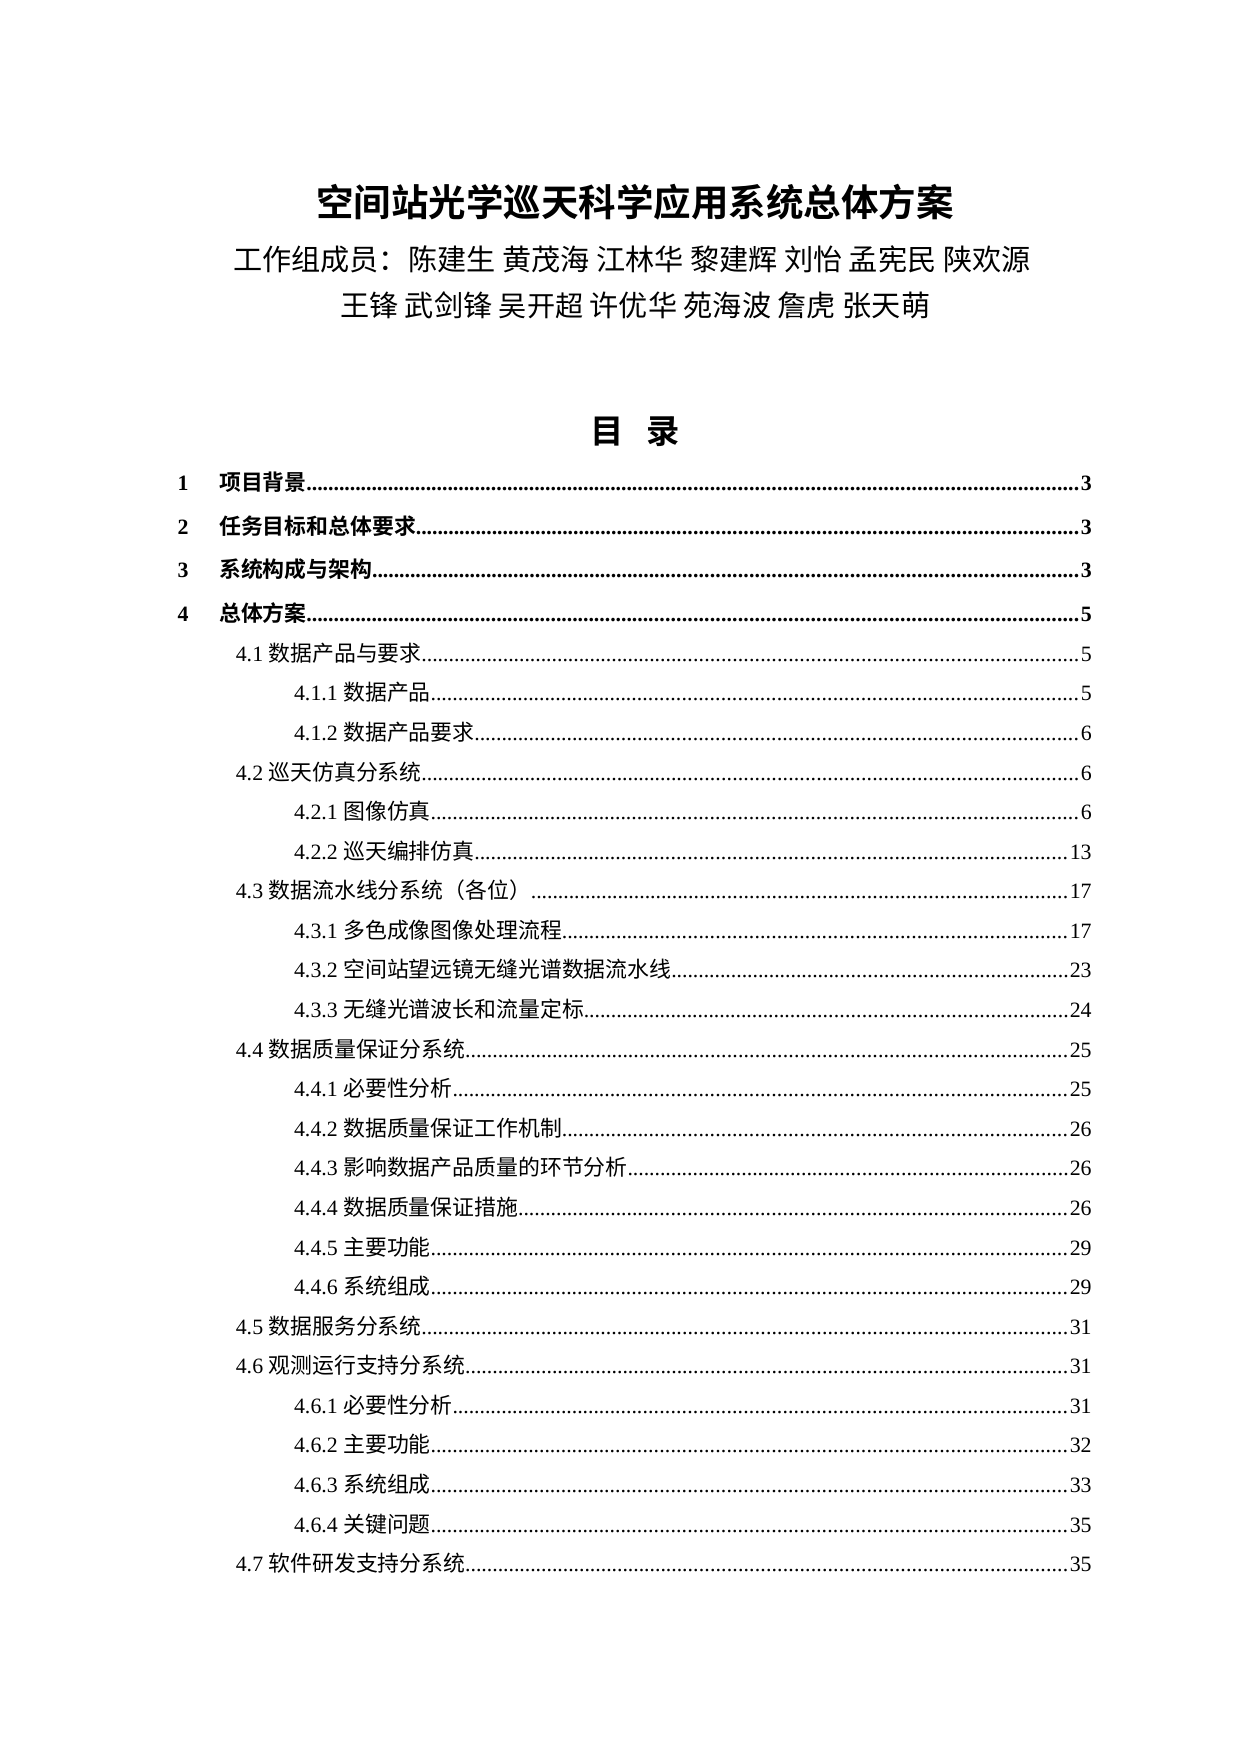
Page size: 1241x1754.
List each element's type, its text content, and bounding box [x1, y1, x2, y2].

title 空间站光学巡天科学应用系统总体方案 [177, 173, 1092, 227]
text 4.4.2 数据质量保证工作机制 26 [294, 1105, 1092, 1142]
text 4.4.3 影响数据产品质量的环节分析 26 [294, 1144, 1092, 1182]
text 4.4.1 必要性分析 25 [294, 1065, 1092, 1103]
text 4.4.5 主要功能 29 [294, 1224, 1092, 1261]
text 目 录 [177, 405, 1092, 453]
text 4.2.2 巡天编排仿真 13 [294, 828, 1092, 865]
text 4.1.1 数据产品 5 [294, 669, 1092, 707]
text 4.3.1 多色成像图像处理流程 17 [294, 907, 1092, 944]
text 4.3 数据流水线分系统（各位） 17 [236, 867, 1092, 905]
text 4.4.6 系统组成 29 [294, 1263, 1092, 1301]
text 4 总体方案 5 [177, 586, 1092, 628]
text 4.7 软件研发支持分系统 35 [236, 1540, 1092, 1578]
text 4.4.4 数据质量保证措施 26 [294, 1184, 1092, 1222]
text 4.6.3 系统组成 33 [294, 1461, 1092, 1499]
text 4.6.2 主要功能 32 [294, 1422, 1092, 1459]
text 4.2 巡天仿真分系统 6 [236, 749, 1092, 786]
text 4.3.3 无缝光谱波长和流量定标 24 [294, 986, 1092, 1024]
text 4.3.2 空间站望远镜无缝光谱数据流水线 23 [294, 947, 1092, 984]
text 4.4 数据质量保证分系统 25 [236, 1026, 1092, 1063]
text 4.1.2 数据产品要求 6 [294, 709, 1092, 747]
text 4.6.4 关键问题 35 [294, 1501, 1092, 1538]
text 2 任务目标和总体要求 3 [177, 499, 1092, 540]
text 4.2.1 图像仿真 6 [294, 788, 1092, 826]
text 3 系统构成与架构 3 [177, 542, 1092, 584]
text 1 项目背景 3 [177, 455, 1092, 497]
text 工作组成员：陈建生 黄茂海 江林华 黎建辉 刘怡 孟宪民 陕欢源 王锋 武剑锋 吴开超 许优华 苑海波 詹虎 张天萌 [177, 233, 1092, 325]
text 4.1 数据产品与要求 5 [236, 630, 1092, 667]
text 4.6.1 必要性分析 31 [294, 1382, 1092, 1419]
text 4.6 观测运行支持分系统 31 [236, 1342, 1092, 1380]
text 4.5 数据服务分系统 31 [236, 1303, 1092, 1340]
